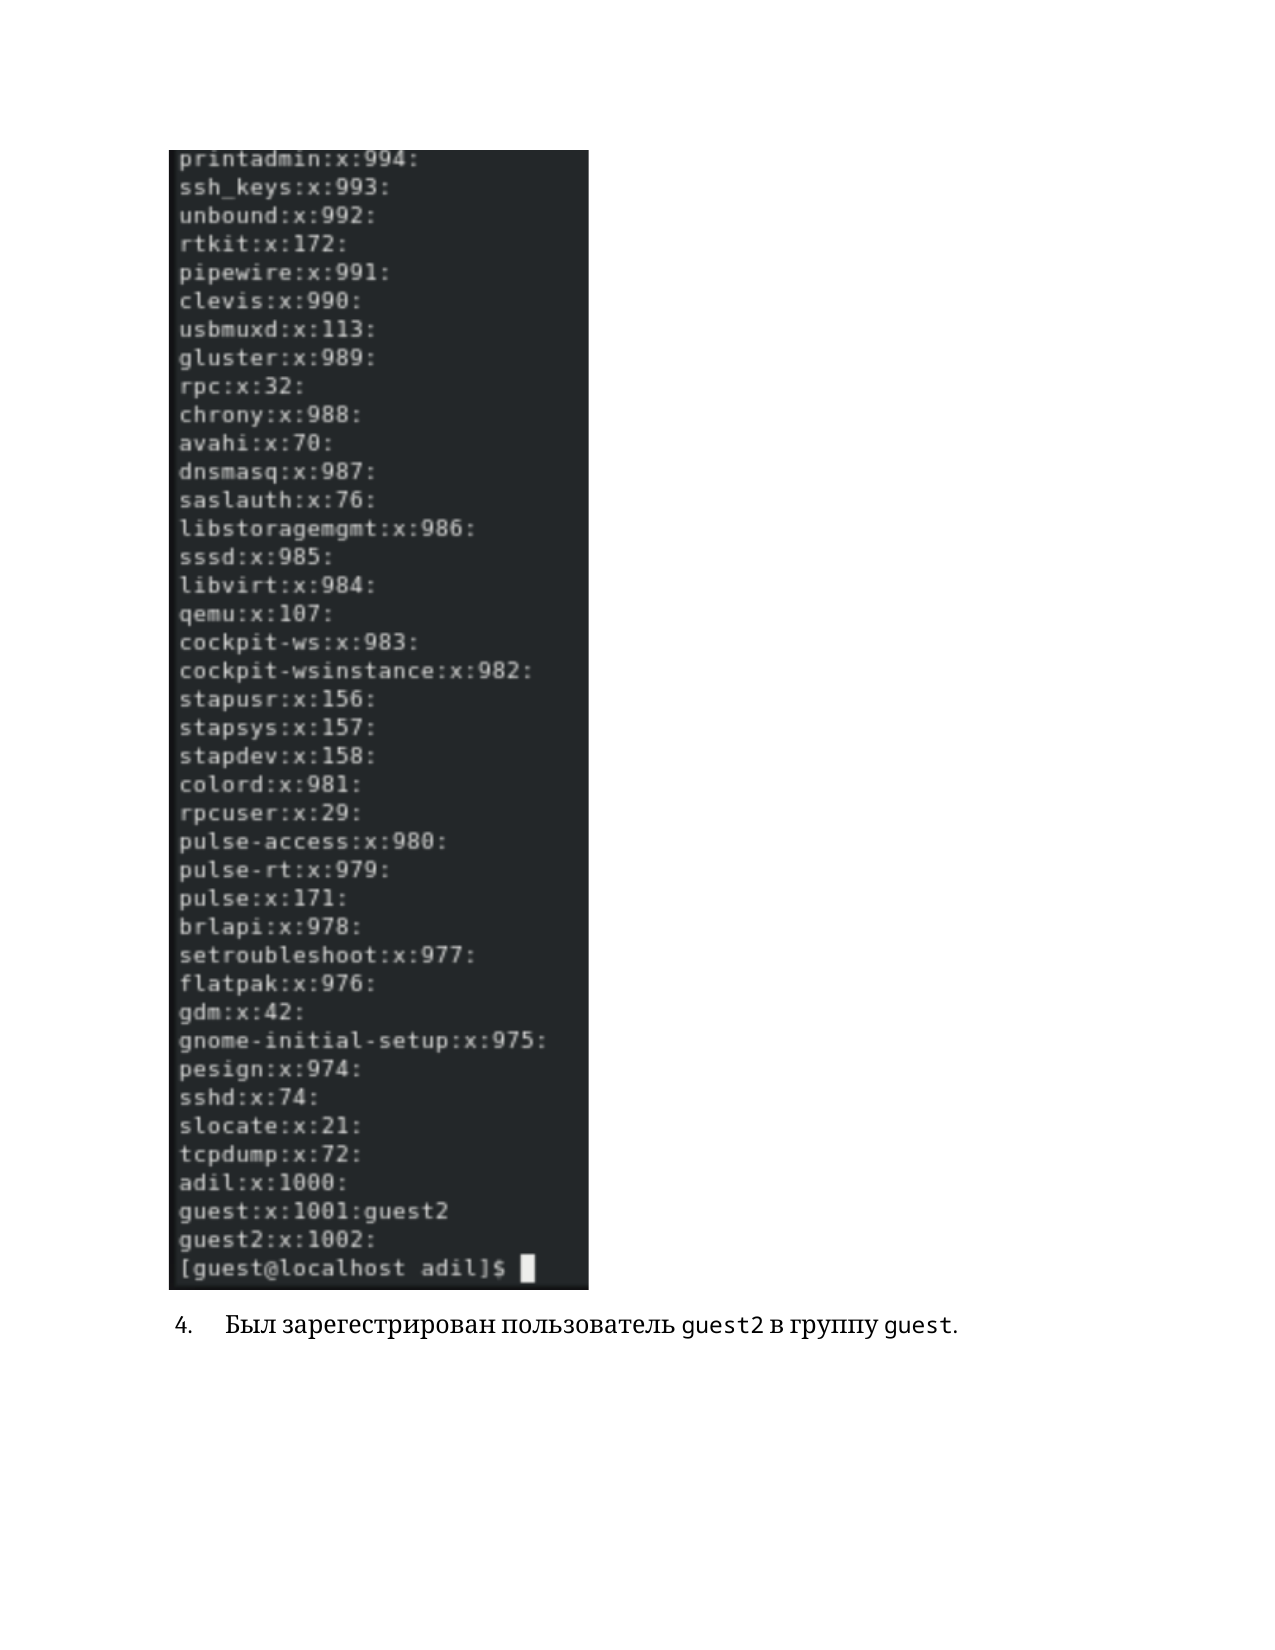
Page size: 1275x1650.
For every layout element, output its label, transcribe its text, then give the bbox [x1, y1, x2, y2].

list Был зарегестрирован пользователь guest2 в группу guest. [175, 1309, 1125, 1340]
picture [168, 150, 589, 1290]
